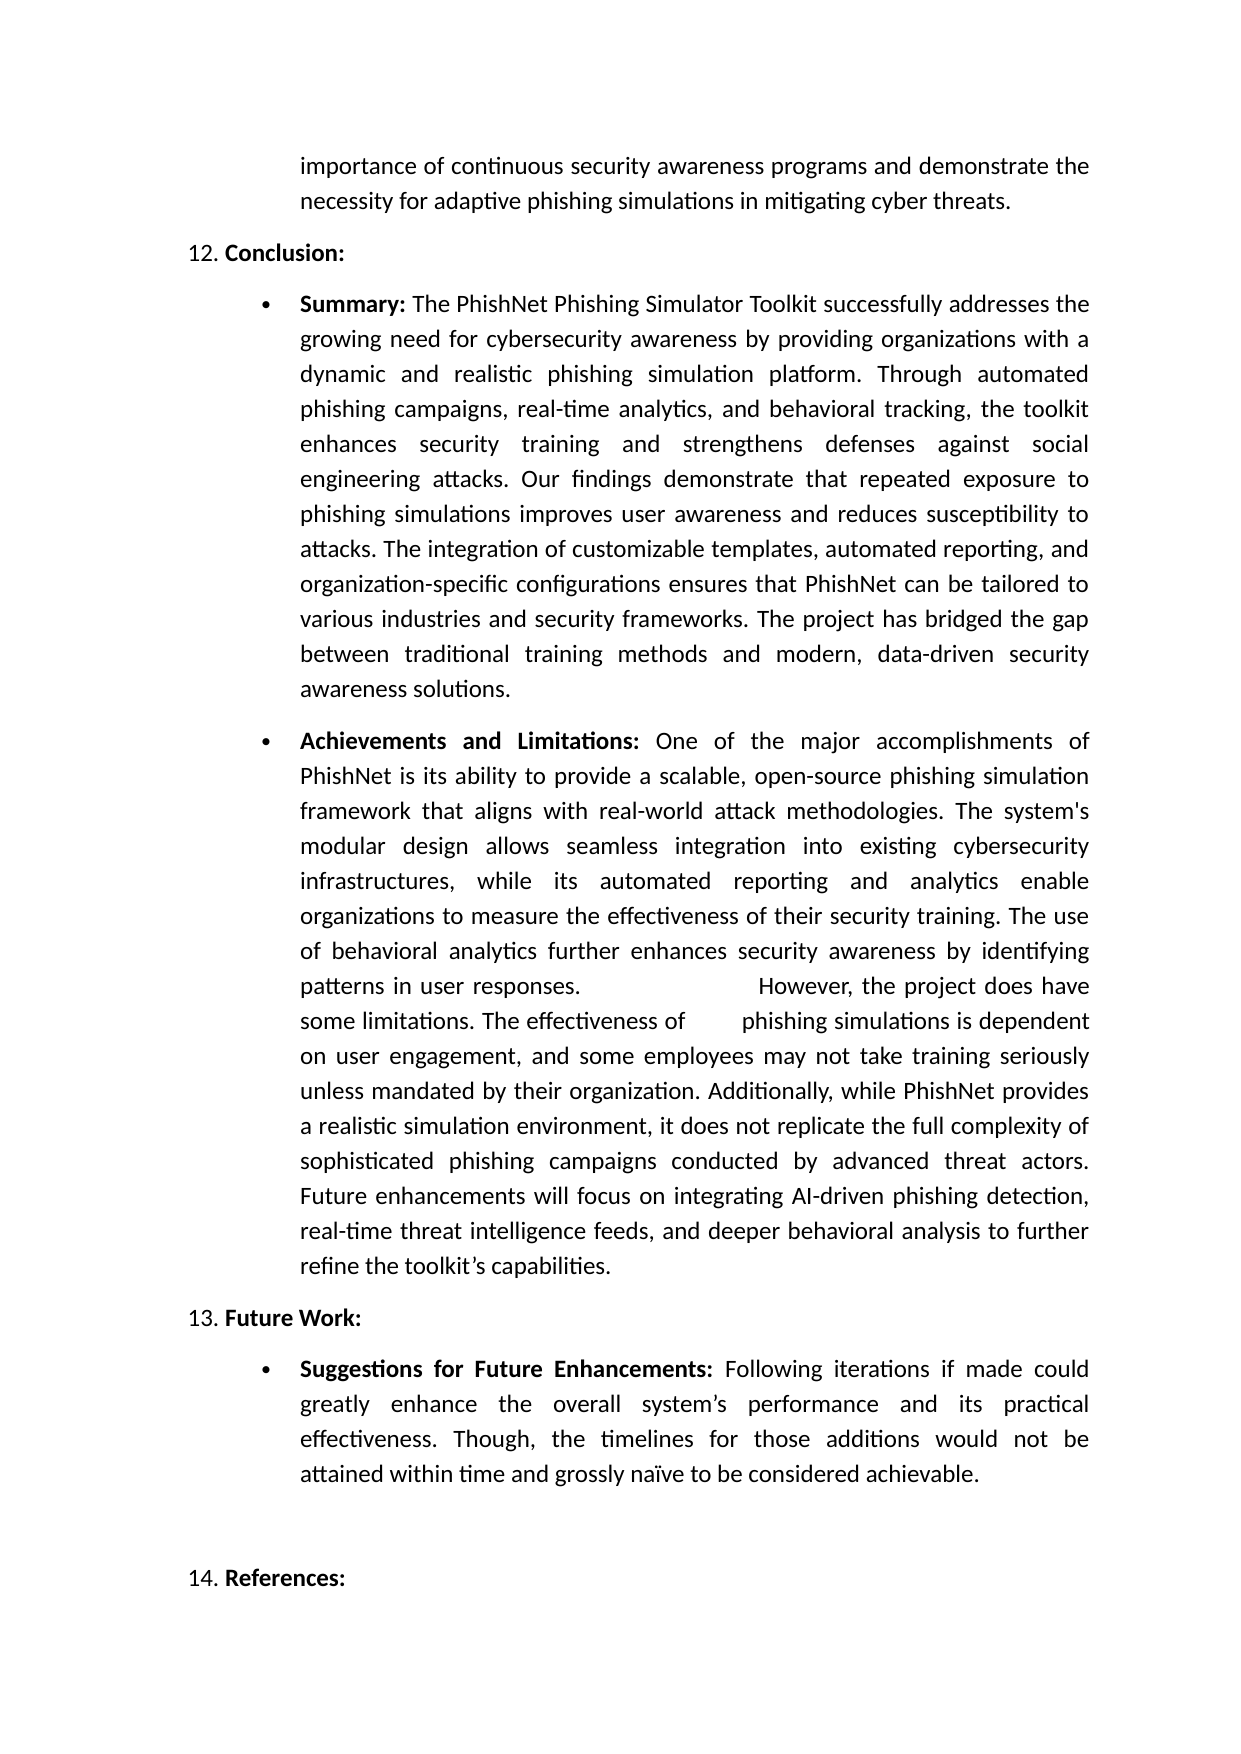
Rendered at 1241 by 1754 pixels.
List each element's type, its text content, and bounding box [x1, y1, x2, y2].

list Suggestions for Future Enhancements: Following iterations if made could greatly enhance the overall system’s performance and its practical effectiveness. Though, the timelines for those additions would not be attained within time and grossly naïve to be considered achievable. [262, 1353, 1090, 1489]
list Summary: The PhishNet Phishing Simulator Toolkit successfully addresses the growing need for cybersecurity awareness by providing organizations with a dynamic and realistic phishing simulation platform. Through automated phishing campaigns, real-time analytics, and behavioral tracking, the toolkit enhances security training and strengthens defenses against social engineering attacks. Our findings demonstrate that repeated exposure to phishing simulations improves user awareness and reduces susceptibility to attacks. The integration of customizable templates, automated reporting, and organization-specific configurations ensures that PhishNet can be tailored to various industries and security frameworks. The project has bridged the gap between traditional training methods and modern, data-driven security awareness solutions. [262, 288, 1090, 704]
list Achievements and Limitations: One of the major accomplishments of PhishNet is its ability to provide a scalable, open-source phishing simulation framework that aligns with real-world attack methodologies. The system's modular design allows seamless integration into existing cybersecurity infrastructures, while its automated reporting and analytics enable organizations to measure the effectiveness of their security training. The use of behavioral analytics further enhances security awareness by identifying patterns in user responses. However, the project does have some limitations. The effectiveness of phishing simulations is dependent on user engagement, and some employees may not take training seriously unless mandated by their organization. Additionally, while PhishNet provides a realistic simulation environment, it does not replicate the full complexity of sophisticated phishing campaigns conducted by advanced threat actors. Future enhancements will focus on integrating AI-driven phishing detection, real-time threat intelligence feeds, and deeper behavioral analysis to further refine the toolkit’s capabilities. [262, 725, 1090, 1281]
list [262, 150, 1090, 216]
list References: [187, 1562, 1090, 1592]
list Conclusion: [187, 237, 1090, 267]
list Future Work: [187, 1302, 1090, 1332]
